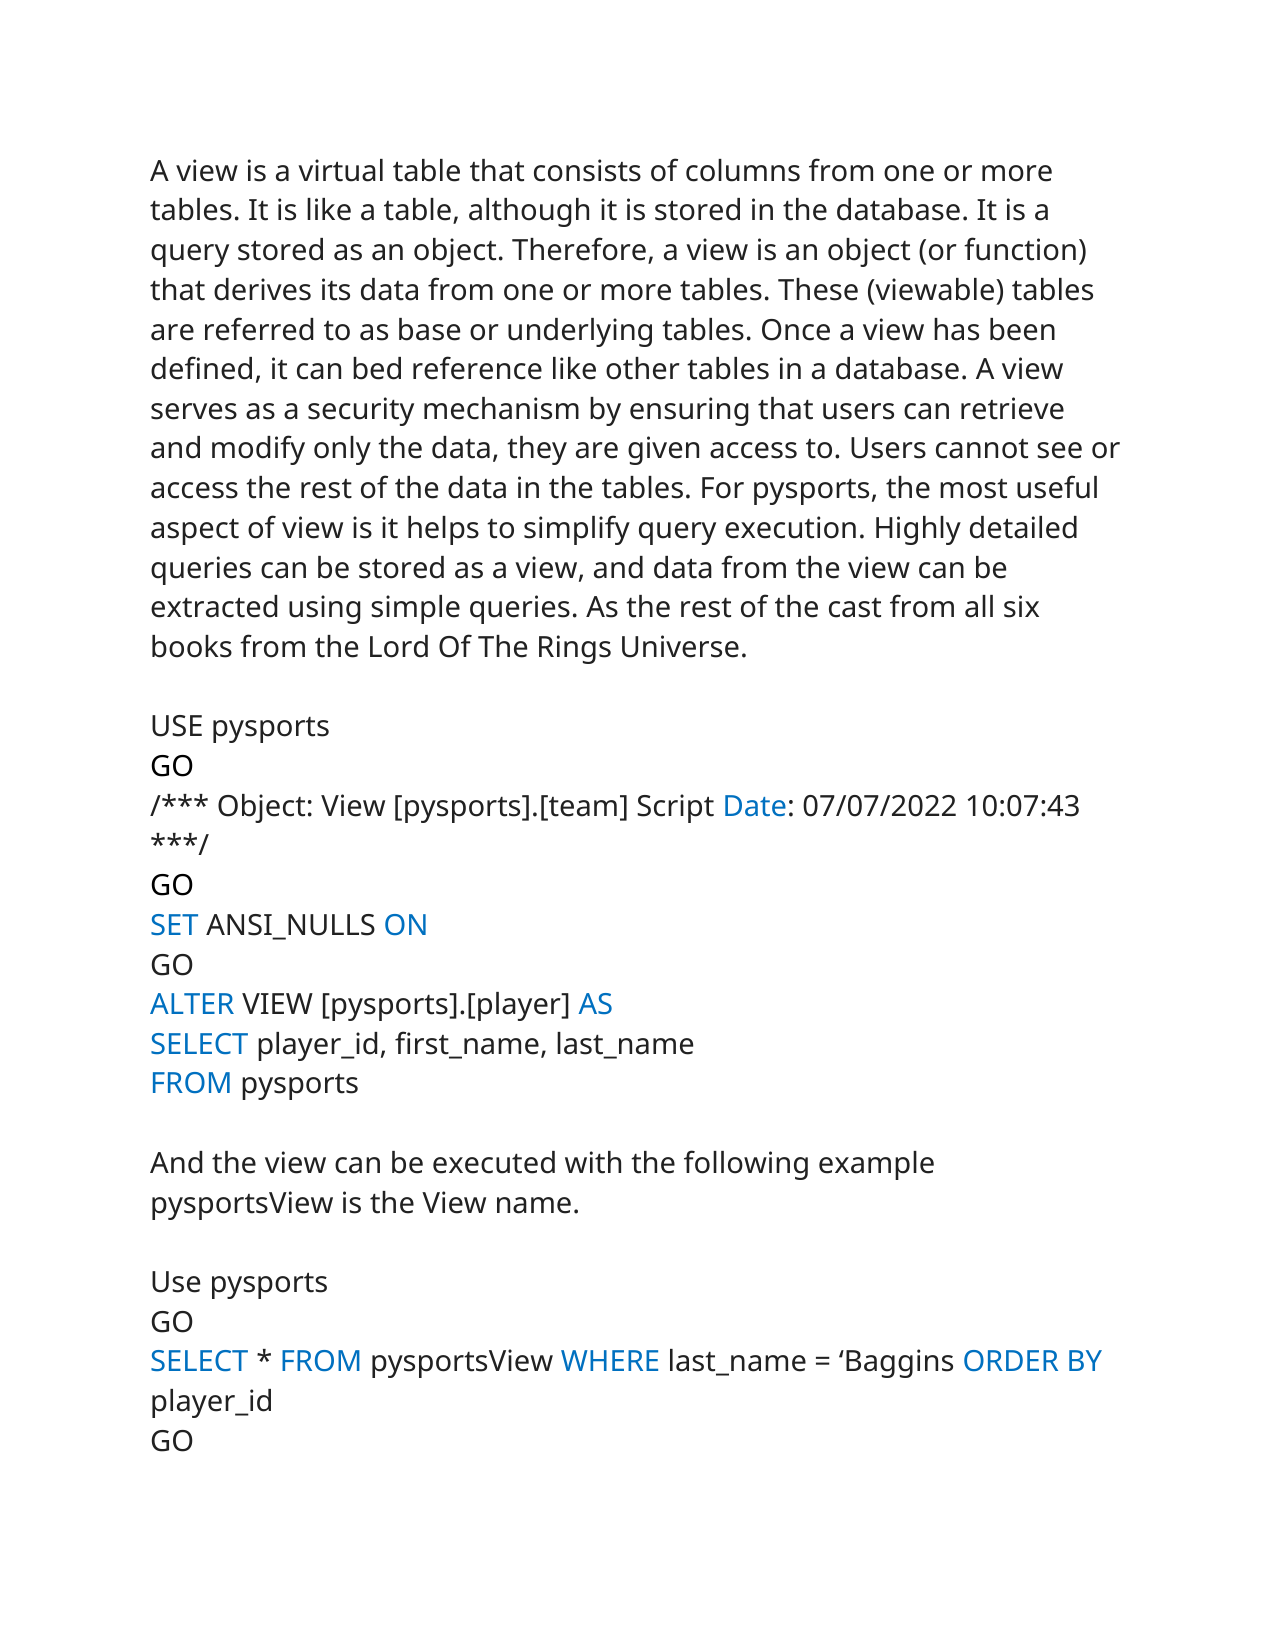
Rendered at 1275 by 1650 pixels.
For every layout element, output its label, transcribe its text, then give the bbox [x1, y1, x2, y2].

text SET ANSI_NULLS ON [150, 904, 1125, 944]
text A view is a virtual table that consists of columns from one or more tables. It is like a table, although it is stored in the database. It is a query stored as an object. Therefore, a view is an object (or function) that derives its data from one or more tables. These (viewable) tables are referred to as base or underlying tables. Once a view has been defined, it can bed reference like other tables in a database. A view serves as a security mechanism by ensuring that users can retrieve and modify only the data, they are given access to. Users cannot see or access the rest of the data in the tables. For pysports, the most useful aspect of view is it helps to simplify query execution. Highly detailed queries can be stored as a view, and data from the view can be extracted using simple queries. As the rest of the cast from all six books from the Lord Of The Rings Universe. [150, 150, 1125, 666]
text SELECT * FROM pysportsView WHERE last_name = ‘Baggins ORDER BY player_id [150, 1341, 1125, 1420]
text USE pysports [150, 706, 1125, 745]
text GO [150, 1420, 1125, 1460]
text ALTER VIEW [pysports].[player] AS [150, 983, 1125, 1023]
text /*** Object: View [pysports].[team] Script Date: 07/07/2022 10:07:43 ***/ [150, 785, 1125, 864]
text Use pysports [150, 1261, 1125, 1301]
text SELECT player_id, first_name, last_name [150, 1023, 1125, 1063]
text GO [150, 1301, 1125, 1341]
text FROM pysports [150, 1063, 1125, 1102]
text GO [150, 944, 1125, 983]
text And the view can be executed with the following example pysportsView is the View name. [150, 1142, 1125, 1222]
text GO [150, 864, 1125, 904]
text GO [150, 745, 1125, 785]
